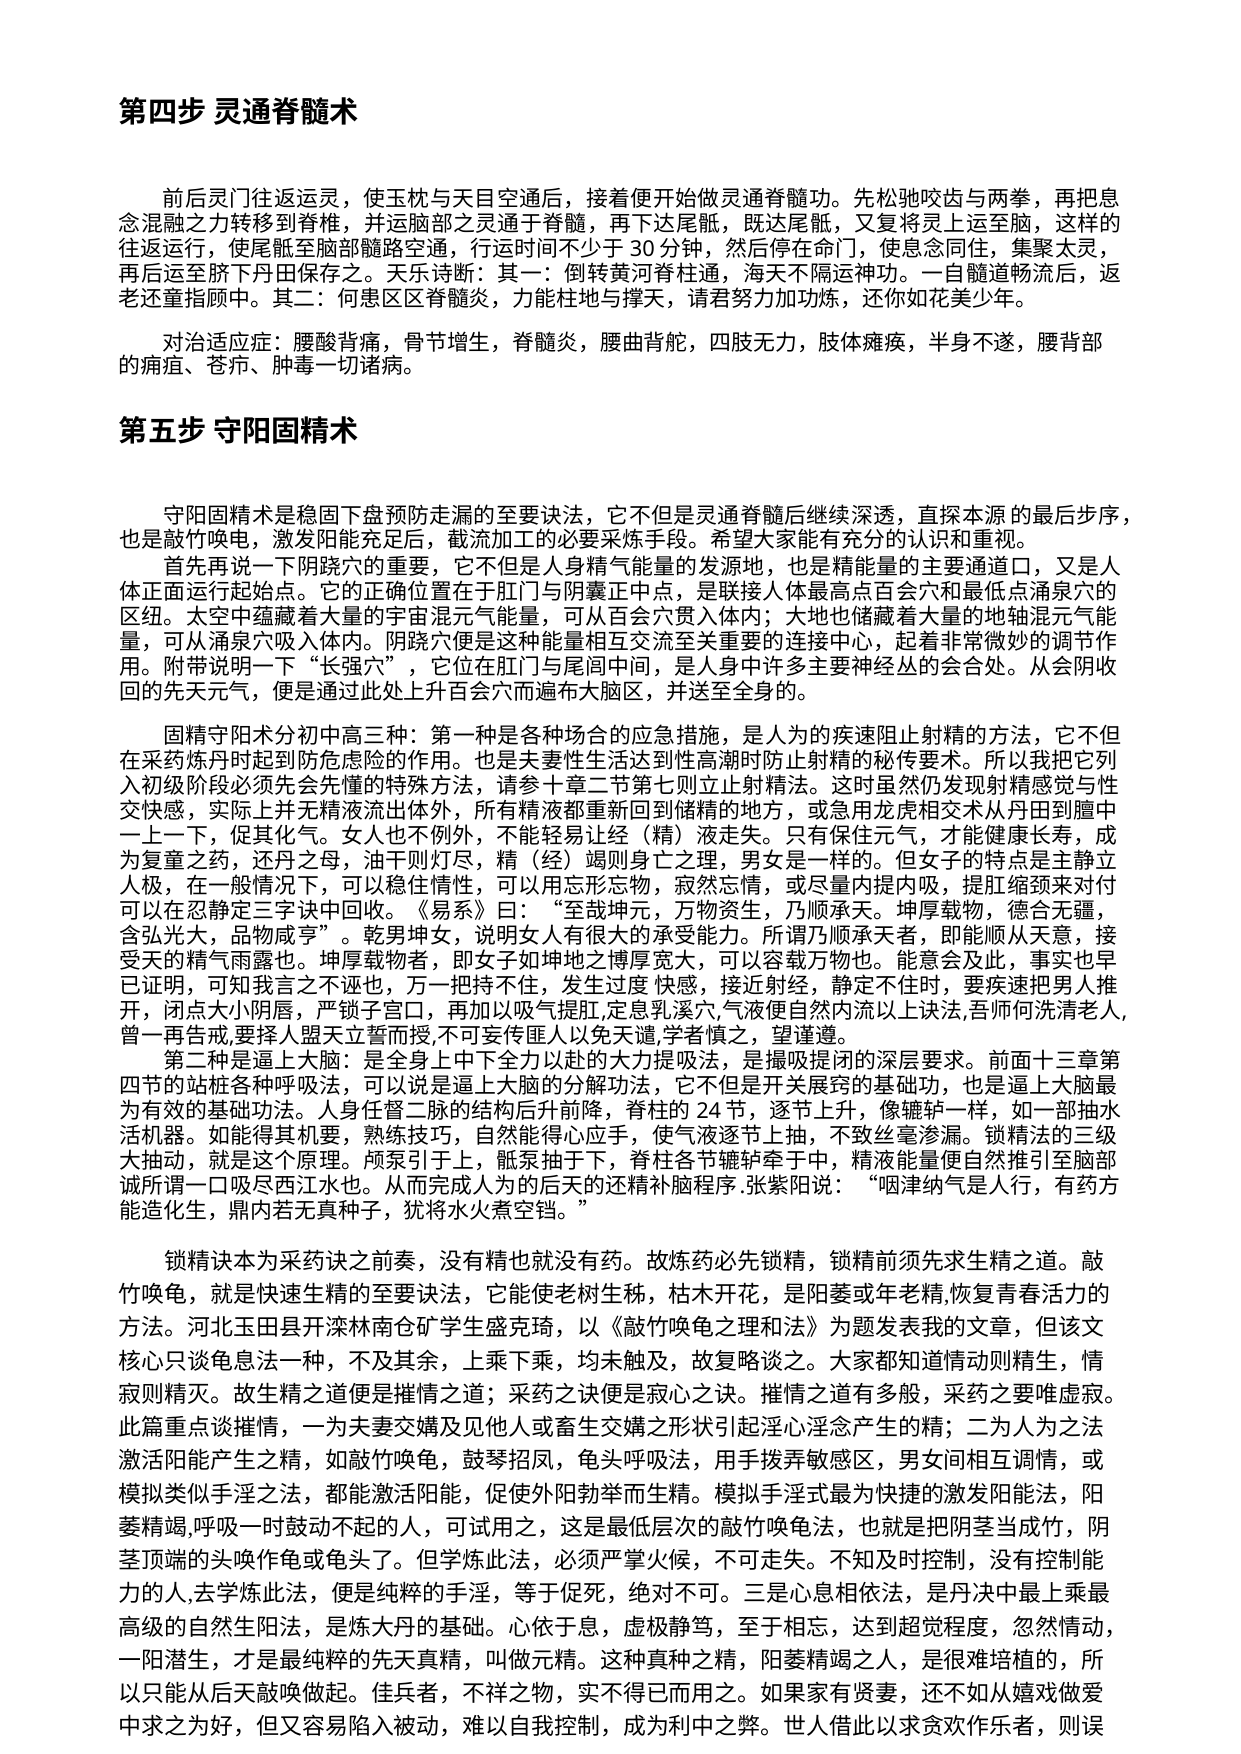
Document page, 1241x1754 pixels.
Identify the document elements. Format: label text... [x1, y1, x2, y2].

text 前后灵门往返运灵，使玉枕与天目空通后，接着便开始做灵通脊髓功。先松驰咬齿与两拳，再把息念混融之力转移到脊椎，并运脑部之灵通于脊髓，再下达尾骶，既达尾骶，又复将灵上运至脑，这样的往返运行，使尾骶至脑部髓路空通，行运时间不少于30分钟，然后停在命门，使息念同住，集聚太灵，再后运至脐下丹田保存之。天乐诗断：其一：倒转黄河脊柱通，海天不隔运神功。一自髓道畅流后，返老还童指顾中。其二：何患区区脊髓炎，力能柱地与撑天，请君努力加功炼，还你如花美少年。 [119, 187, 1121, 312]
text 第二种是逼上大脑：是全身上中下全力以赴的大力提吸法，是撮吸提闭的深层要求。前面十三章第四节的站桩各种呼吸法，可以说是逼上大脑的分解功法，它不但是开关展窍的基础功，也是逼上大脑最为有效的基础功法。人身任督二脉的结构后升前降，脊柱的24节，逐节上升，像辘轳一样，如一部抽水活机器。如能得其机要，熟练技巧，自然能得心应手，使气液逐节上抽，不致丝毫渗漏。锁精法的三级大抽动，就是这个原理。颅泵引于上，骶泵抽于下，脊柱各节辘轳牵于中，精液能量便自然推引至脑部，诚所谓一口吸尽西江水也。从而完成人为的后天的还精补脑程序.张紫阳说：“咽津纳气是人行，有药方能造化生，鼎内若无真种子，犹将水火煮空铛。” [119, 1049, 1121, 1224]
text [119, 1243, 1121, 1741]
subtitle 第四步 灵通脊髓术 [119, 88, 1121, 131]
text 首先再说一下阴跷穴的重要，它不但是人身精气能量的发源地，也是精能量的主要通道口，又是人体正面运行起始点。它的正确位置在于肛门与阴囊正中点，是联接人体最高点百会穴和最低点涌泉穴的区纽。太空中蕴藏着大量的宇宙混元气能量，可从百会穴贯入体内；大地也储藏着大量的地轴混元气能量，可从涌泉穴吸入体内。阴跷穴便是这种能量相互交流至关重要的连接中心，起着非常微妙的调节作用。附带说明一下“长强穴”，它位在肛门与尾闾中间，是人身中许多主要神经丛的会合处。从会阴收回的先天元气，便是通过此处上升百会穴而遍布大脑区，并送至全身的。 [119, 554, 1121, 704]
subtitle 第五步 守阳固精术 [119, 407, 1121, 450]
text 对治适应症：腰酸背痛，骨节增生，脊髓炎，腰曲背舵，四肢无力，肢体瘫痪，半身不遂，腰背部的痈疽、苍疖、肿毒一切诸病。 [119, 332, 1115, 378]
text 守阳固精术是稳固下盘预防走漏的至要诀法，它不但是灵通脊髓后继续深透，直探本源的最后步序，也是敲竹唤电，激发阳能充足后，截流加工的必要采炼手段。希望大家能有充分的认识和重视。 [119, 506, 1121, 552]
text 固精守阳术分初中高三种：第一种是各种场合的应急措施，是人为的疾速阻止射精的方法，它不但在采药炼丹时起到防危虑险的作用。也是夫妻性生活达到性高潮时防止射精的秘传要术。所以我把它列入初级阶段必须先会先懂的特殊方法，请参十章二节第七则立止射精法。这时虽然仍发现射精感觉与性交快感，实际上并无精液流出体外，所有精液都重新回到储精的地方，或急用龙虎相交术从丹田到膻中，一上一下，促其化气。女人也不例外，不能轻易让经（精）液走失。只有保住元气，才能健康长寿，成为复童之药，还丹之母，油干则灯尽，精（经）竭则身亡之理，男女是一样的。但女子的特点是主静立人极，在一般情况下，可以稳住情性，可以用忘形忘物，寂然忘情，或尽量内提内吸，提肛缩颈来对付，可以在忍静定三字诀中回收。《易系》曰：“至哉坤元，万物资生，乃顺承天。坤厚载物，德合无疆，含弘光大，品物咸亨”。乾男坤女，说明女人有很大的承受能力。所谓乃顺承天者，即能顺从天意，接受天的精气雨露也。坤厚载物者，即女子如坤地之博厚宽大，可以容载万物也。能意会及此，事实也早已证明，可知我言之不诬也，万一把持不住，发生过度 快感，接近射经，静定不住时，要疾速把男人推开，闭点大小阴唇，严锁子宫口，再加以吸气提肛,定息乳溪穴,气液便自然内流以上诀法,吾师何洗清老人,曾一再告戒,要择人盟天立誓而授,不可妄传匪人以免天谴,学者慎之，望谨遵。 [119, 724, 1121, 1049]
